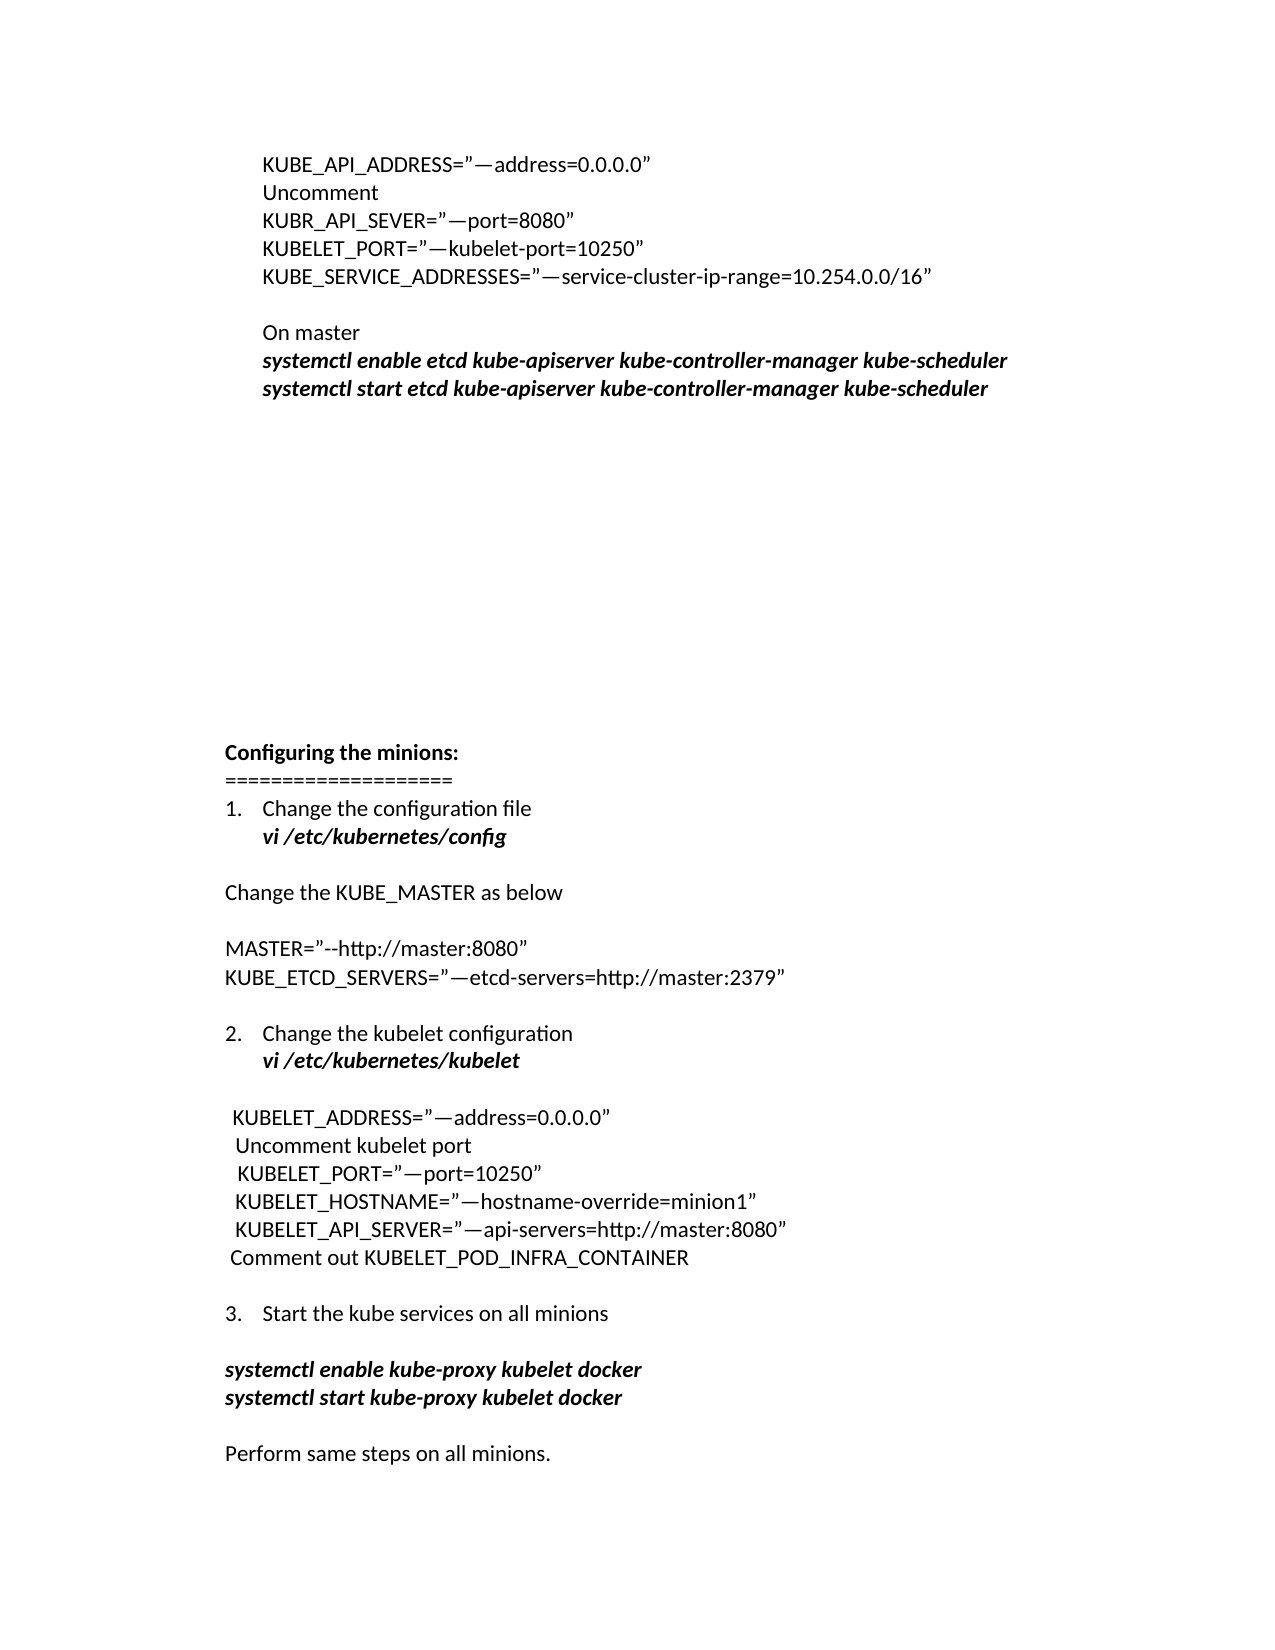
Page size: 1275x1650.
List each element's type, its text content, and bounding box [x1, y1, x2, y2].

text Uncomment kubelet port [150, 1131, 1125, 1159]
text Perform same steps on all minions. [225, 1439, 1125, 1467]
list MASTER=”--http://master:8080” [225, 934, 1125, 963]
list Change the kubelet configuration [225, 1019, 1125, 1047]
list Change the KUBE_MASTER as below [225, 878, 1125, 907]
list KUBELET_PORT=”—kubelet-port=10250” [262, 234, 1125, 262]
list On master [262, 318, 1125, 346]
text KUBELET_PORT=”—port=10250” [150, 1159, 1125, 1187]
list Configuring the minions: [225, 738, 1125, 766]
list ==================== [225, 766, 1125, 794]
list KUBE_ETCD_SERVERS=”—etcd-servers=http://master:2379” [225, 963, 1125, 991]
text systemctl enable kube-proxy kubelet docker [225, 1355, 1125, 1383]
text KUBELET_ADDRESS=”—address=0.0.0.0” [150, 1103, 1125, 1131]
list KUBE_API_ADDRESS=”—address=0.0.0.0” [262, 150, 1125, 178]
text systemctl start kube-proxy kubelet docker [225, 1383, 1125, 1411]
list vi /etc/kubernetes/kubelet [262, 1047, 1125, 1075]
list vi /etc/kubernetes/config [262, 822, 1125, 851]
text KUBELET_API_SERVER=”—api-servers=http://master:8080” [150, 1215, 1125, 1243]
list KUBR_API_SEVER=”—port=8080” [262, 206, 1125, 234]
list systemctl enable etcd kube-apiserver kube-controller-manager kube-scheduler [262, 346, 1125, 374]
list systemctl start etcd kube-apiserver kube-controller-manager kube-scheduler [262, 374, 1125, 402]
text Comment out KUBELET_POD_INFRA_CONTAINER [150, 1243, 1125, 1271]
list Change the configuration file [225, 794, 1125, 822]
text KUBELET_HOSTNAME=”—hostname-override=minion1” [150, 1187, 1125, 1215]
list Uncomment [262, 178, 1125, 206]
list KUBE_SERVICE_ADDRESSES=”—service-cluster-ip-range=10.254.0.0/16” [262, 262, 1125, 290]
list Start the kube services on all minions [225, 1299, 1125, 1327]
